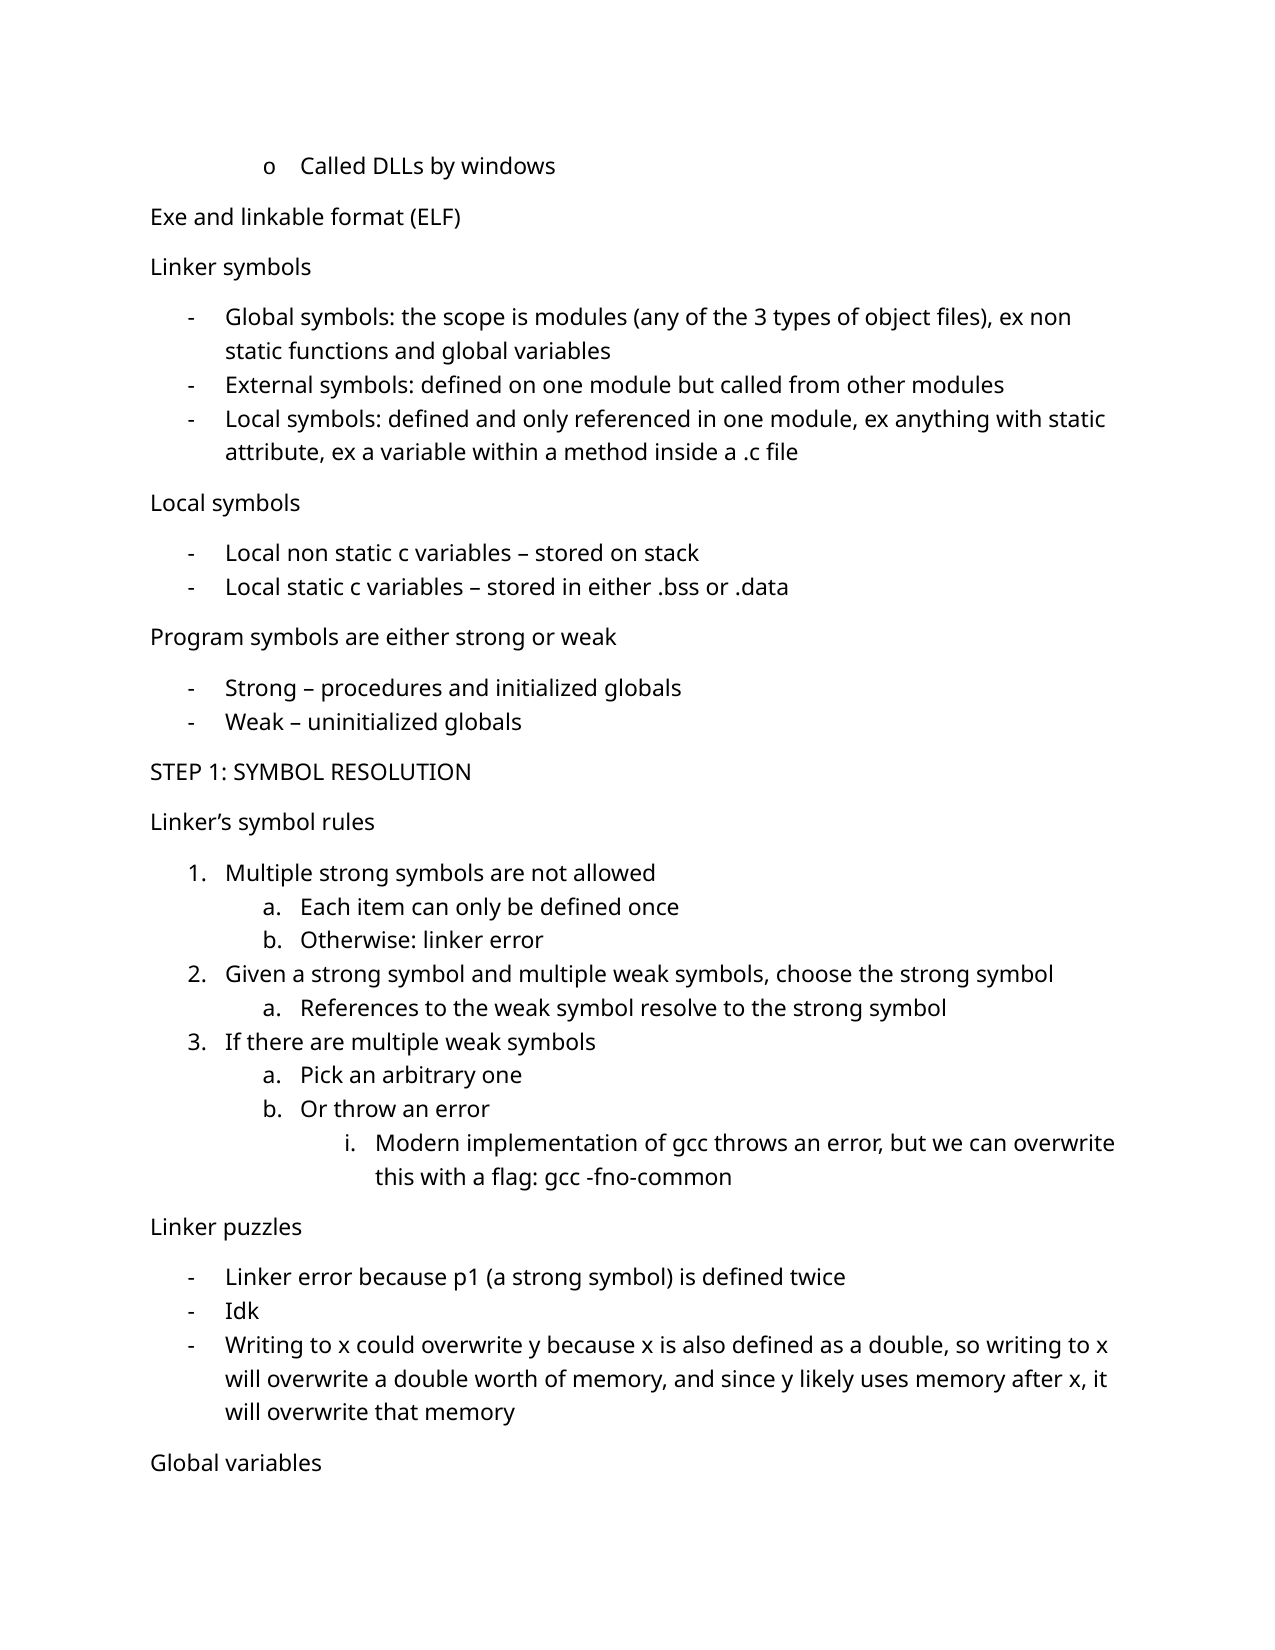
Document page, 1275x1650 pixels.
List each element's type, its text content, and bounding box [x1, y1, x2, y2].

list Local symbols: defined and only referenced in one module, ex anything with static attribute, ex a variable within a method inside a .c file [187, 403, 1125, 468]
list Called DLLs by windows [262, 150, 1125, 181]
list Idk [187, 1295, 1125, 1326]
text STEP 1: SYMBOL RESOLUTION [150, 756, 1125, 787]
list Local static c variables – stored in either .bss or .data [187, 571, 1125, 602]
text Exe and linkable format (ELF) [150, 201, 1125, 232]
list Local non static c variables – stored on stack [187, 537, 1125, 568]
list Otherwise: linker error [262, 924, 1125, 956]
list Linker error because p1 (a strong symbol) is defined twice [187, 1261, 1125, 1293]
list Modern implementation of gcc throws an error, but we can overwrite this with a flag: gcc -fno-common [356, 1127, 1125, 1192]
list Or throw an error [262, 1093, 1125, 1124]
list Weak – uninitialized globals [187, 706, 1125, 737]
list Writing to x could overwrite y because x is also defined as a double, so writing to x will overwrite a double worth of memory, and since y likely uses memory after x, it will overwrite that memory [187, 1329, 1125, 1428]
text Linker puzzles [150, 1211, 1125, 1242]
list Each item can only be defined once [262, 891, 1125, 922]
text Program symbols are either strong or weak [150, 621, 1125, 653]
list References to the weak symbol resolve to the strong symbol [262, 992, 1125, 1023]
list External symbols: defined on one module but called from other modules [187, 369, 1125, 400]
list Global symbols: the scope is modules (any of the 3 types of object files), ex non static functions and global variables [187, 301, 1125, 366]
text Linker’s symbol rules [150, 806, 1125, 838]
text Global variables [150, 1447, 1125, 1478]
list Given a strong symbol and multiple weak symbols, choose the strong symbol [187, 958, 1125, 989]
list If there are multiple weak symbols [187, 1026, 1125, 1057]
list Pick an arbitrary one [262, 1059, 1125, 1091]
text Linker symbols [150, 251, 1125, 282]
list Strong – procedures and initialized globals [187, 672, 1125, 703]
text Local symbols [150, 487, 1125, 518]
list Multiple strong symbols are not allowed [187, 857, 1125, 888]
